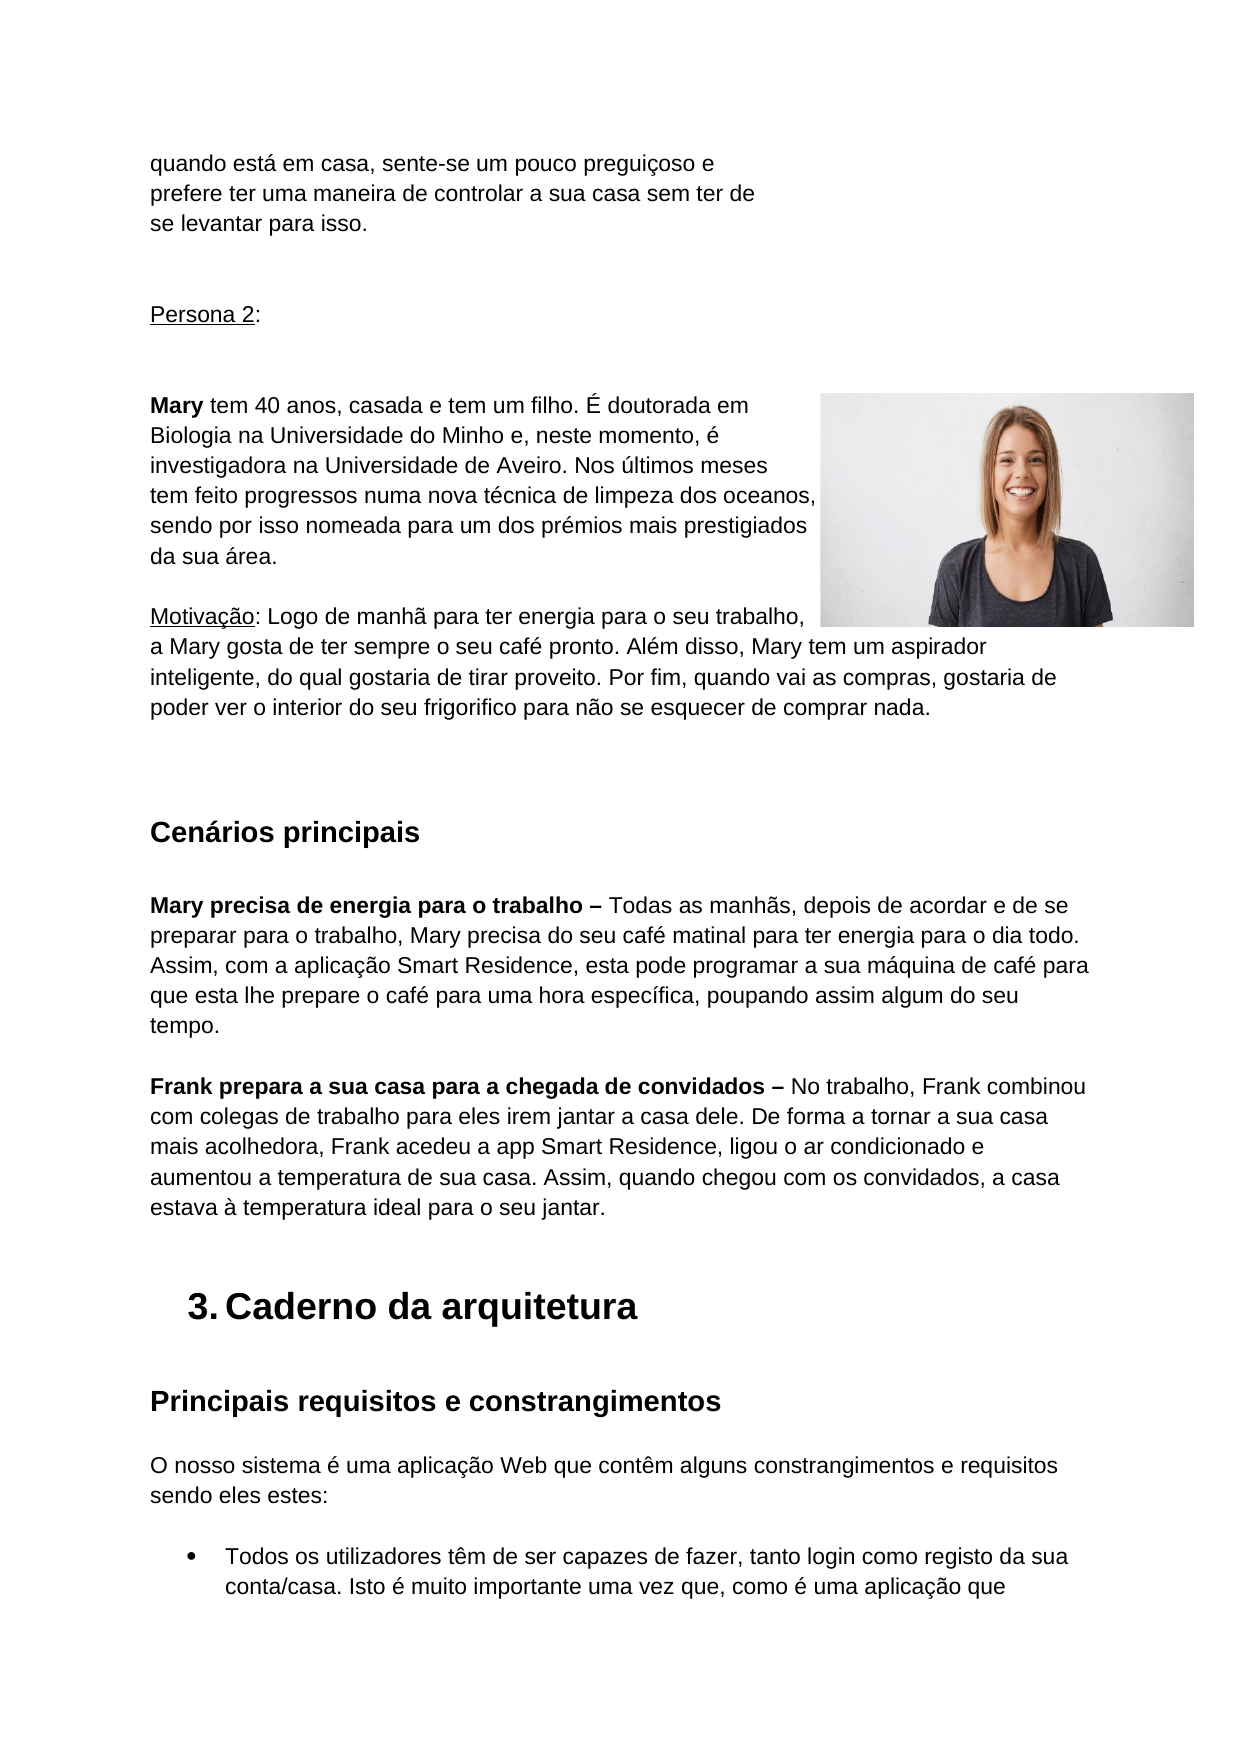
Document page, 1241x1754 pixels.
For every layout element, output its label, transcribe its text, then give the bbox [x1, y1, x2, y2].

text Motivação: Logo de manhã para ter energia para o seu trabalho, [150, 603, 1090, 629]
text Cenários principais [150, 814, 1090, 848]
text tem feito progressos numa nova técnica de limpeza dos oceanos, [150, 482, 820, 509]
text quando está em casa, sente-se um pouco preguiçoso e [150, 150, 1090, 176]
text Biologia na Universidade do Minho e, neste momento, é [150, 422, 820, 448]
text O nosso sistema é uma aplicação Web que contêm alguns constrangimentos e requisitos sendo eles estes: [150, 1452, 1090, 1509]
text Persona 2: [150, 301, 1090, 327]
text prefere ter uma maneira de controlar a sua casa sem ter de [150, 180, 1090, 207]
text investigadora na Universidade de Aveiro. Nos últimos meses [150, 452, 820, 478]
text Mary tem 40 anos, casada e tem um filho. É doutorada em [150, 392, 1090, 418]
list Caderno da arquitetura [187, 1284, 1090, 1327]
picture [820, 393, 1194, 627]
text se levantar para isso. [150, 210, 1090, 237]
text Principais requisitos e constrangimentos [150, 1383, 1090, 1417]
text Frank prepara a sua casa para a chegada de convidados – No trabalho, Frank combinou com colegas de trabalho para eles irem jantar a casa dele. De forma a tornar a sua casa mais acolhedora, Frank acedeu a app Smart Residence, ligou o ar condicionado e aumentou a temperatura de sua casa. Assim, quando chegou com os convidados, a casa estava à temperatura ideal para o seu jantar. [150, 1073, 1090, 1220]
text a Mary gosta de ter sempre o seu café pronto. Além disso, Mary tem um aspirador inteligente, do qual gostaria de tirar proveito. Por fim, quando vai as compras, gostaria de poder ver o interior do seu frigorifico para não se esquecer de comprar nada. [150, 633, 1090, 720]
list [187, 1543, 1090, 1599]
text Mary precisa de energia para o trabalho – Todas as manhãs, depois de acordar e de se preparar para o trabalho, Mary precisa do seu café matinal para ter energia para o dia todo. Assim, com a aplicação Smart Residence, esta pode programar a sua máquina de café para que esta lhe prepare o café para uma hora específica, poupando assim algum do seu tempo. [150, 892, 1090, 1069]
text sendo por isso nomeada para um dos prémios mais prestigiados [150, 512, 820, 539]
text da sua área. [150, 543, 820, 569]
